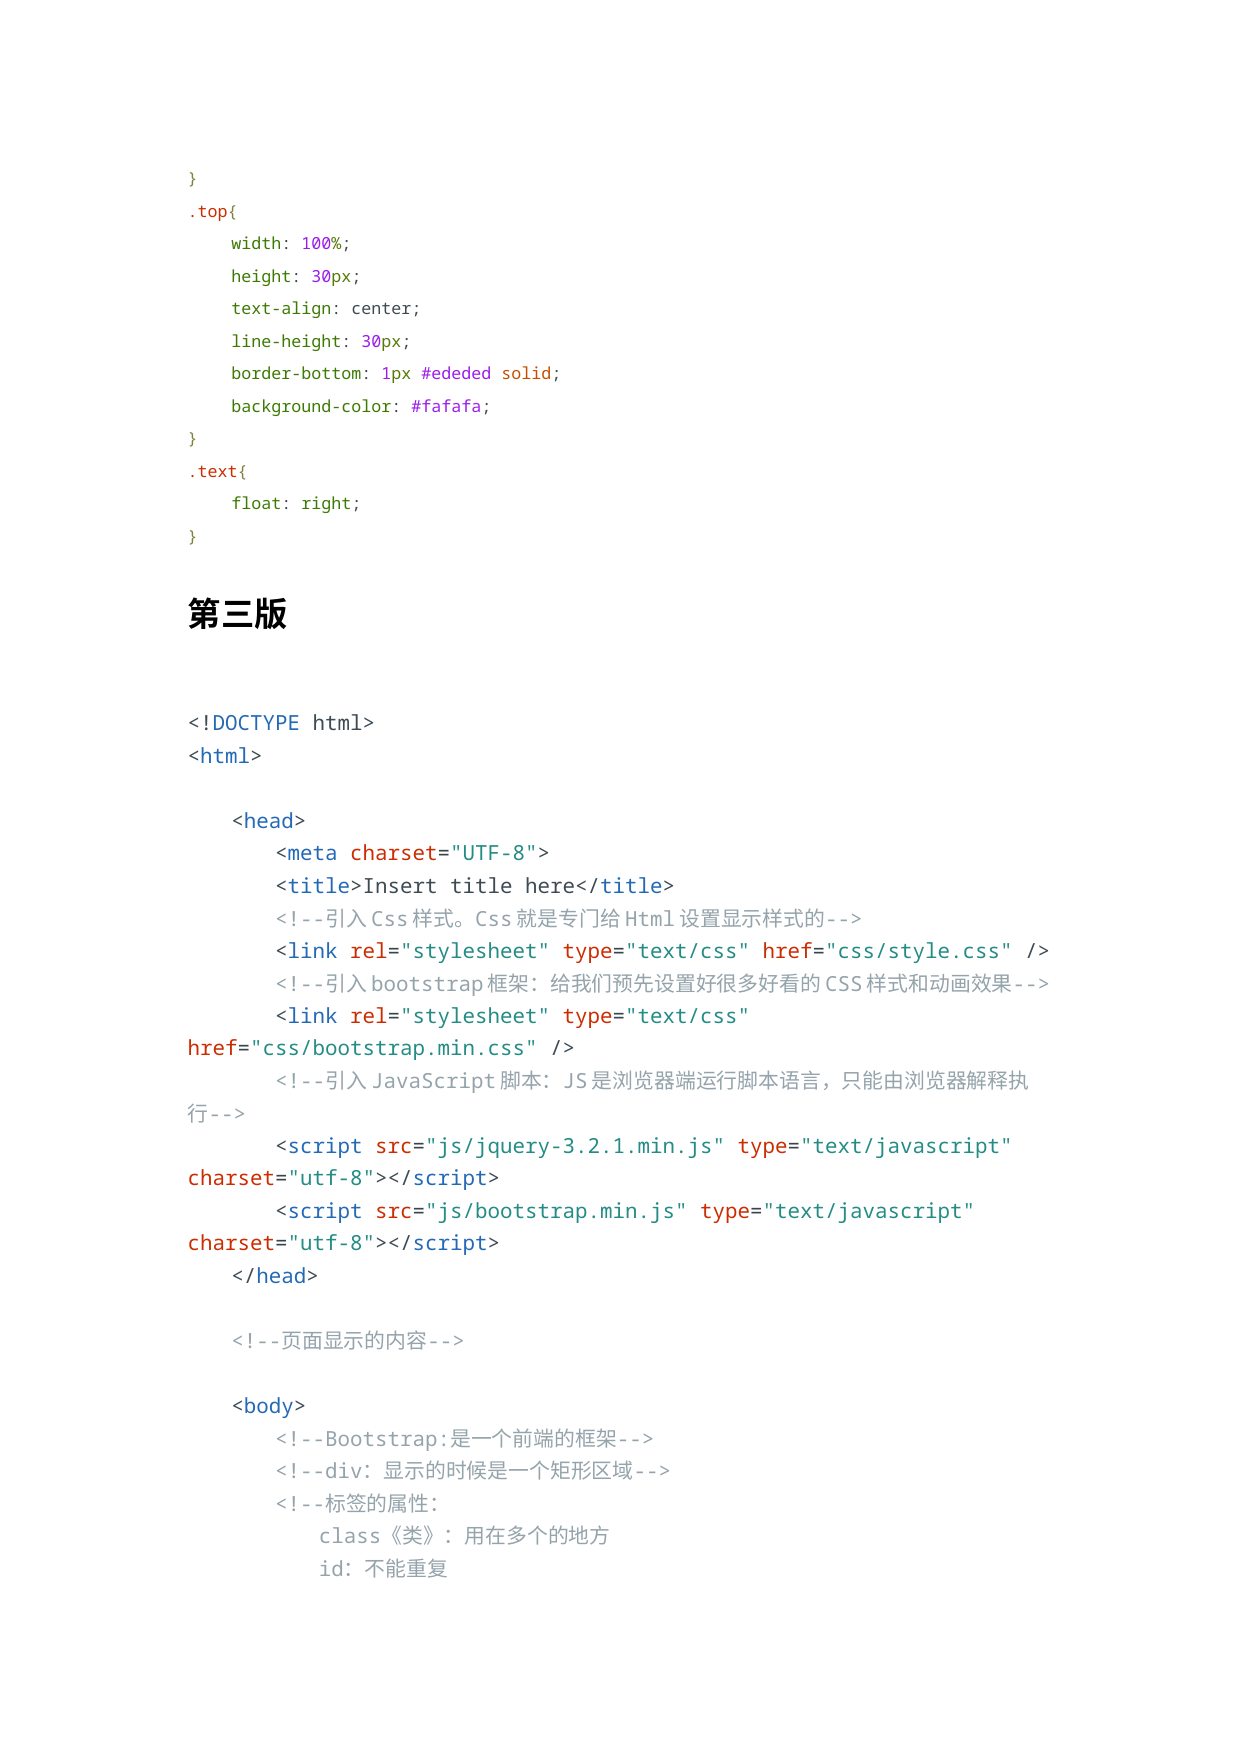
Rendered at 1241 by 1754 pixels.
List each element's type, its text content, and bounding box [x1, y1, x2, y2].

text <script src="js/jquery-3.2.1.min.js" type="text/javascript" charset="utf-8"></script> [187, 1129, 1053, 1194]
text .text{ [187, 454, 1053, 487]
text <link rel="stylesheet" type="text/css" href="css/style.css" /> [187, 934, 1053, 966]
text <head> [187, 804, 1053, 836]
text float: right; [187, 487, 1053, 519]
text id：不能重复 [187, 1551, 1053, 1584]
text class《类》：用在多个的地方 [187, 1519, 1053, 1551]
text <!--Bootstrap:是一个前端的框架--> [187, 1421, 1053, 1454]
text <title>Insert title here</title> [187, 869, 1053, 901]
text border-bottom: 1px #ededed solid; [187, 357, 1053, 389]
text height: 30px; [187, 259, 1053, 292]
text <meta charset="UTF-8"> [187, 836, 1053, 869]
text <!--div：显示的时候是一个矩形区域--> [187, 1454, 1053, 1486]
text <!--引入bootstrap框架：给我们预先设置好很多好看的CSS样式和动画效果--> [187, 966, 1053, 999]
subtitle 第三版 [187, 579, 1053, 644]
text </head> [187, 1259, 1053, 1291]
text <!--引入Css样式。Css就是专门给Html设置显示样式的--> [187, 901, 1053, 934]
text <script src="js/bootstrap.min.js" type="text/javascript" charset="utf-8"></script> [187, 1194, 1053, 1259]
text <!--标签的属性： [187, 1486, 1053, 1519]
text line-height: 30px; [187, 324, 1053, 357]
text <html> [187, 739, 1053, 771]
text } [187, 162, 1053, 194]
text } [187, 519, 1053, 552]
text <body> [187, 1389, 1053, 1421]
text width: 100%; [187, 227, 1053, 259]
text text-align: center; [187, 292, 1053, 324]
text <link rel="stylesheet" type="text/css" href="css/bootstrap.min.css" /> [187, 999, 1053, 1064]
text } [187, 422, 1053, 454]
text <!DOCTYPE html> [187, 706, 1053, 739]
text .top{ [187, 194, 1053, 227]
text <!--页面显示的内容--> [187, 1324, 1053, 1356]
text <!--引入JavaScript脚本：JS是浏览器端运行脚本语言，只能由浏览器解释执行--> [187, 1064, 1053, 1129]
text background-color: #fafafa; [187, 389, 1053, 422]
